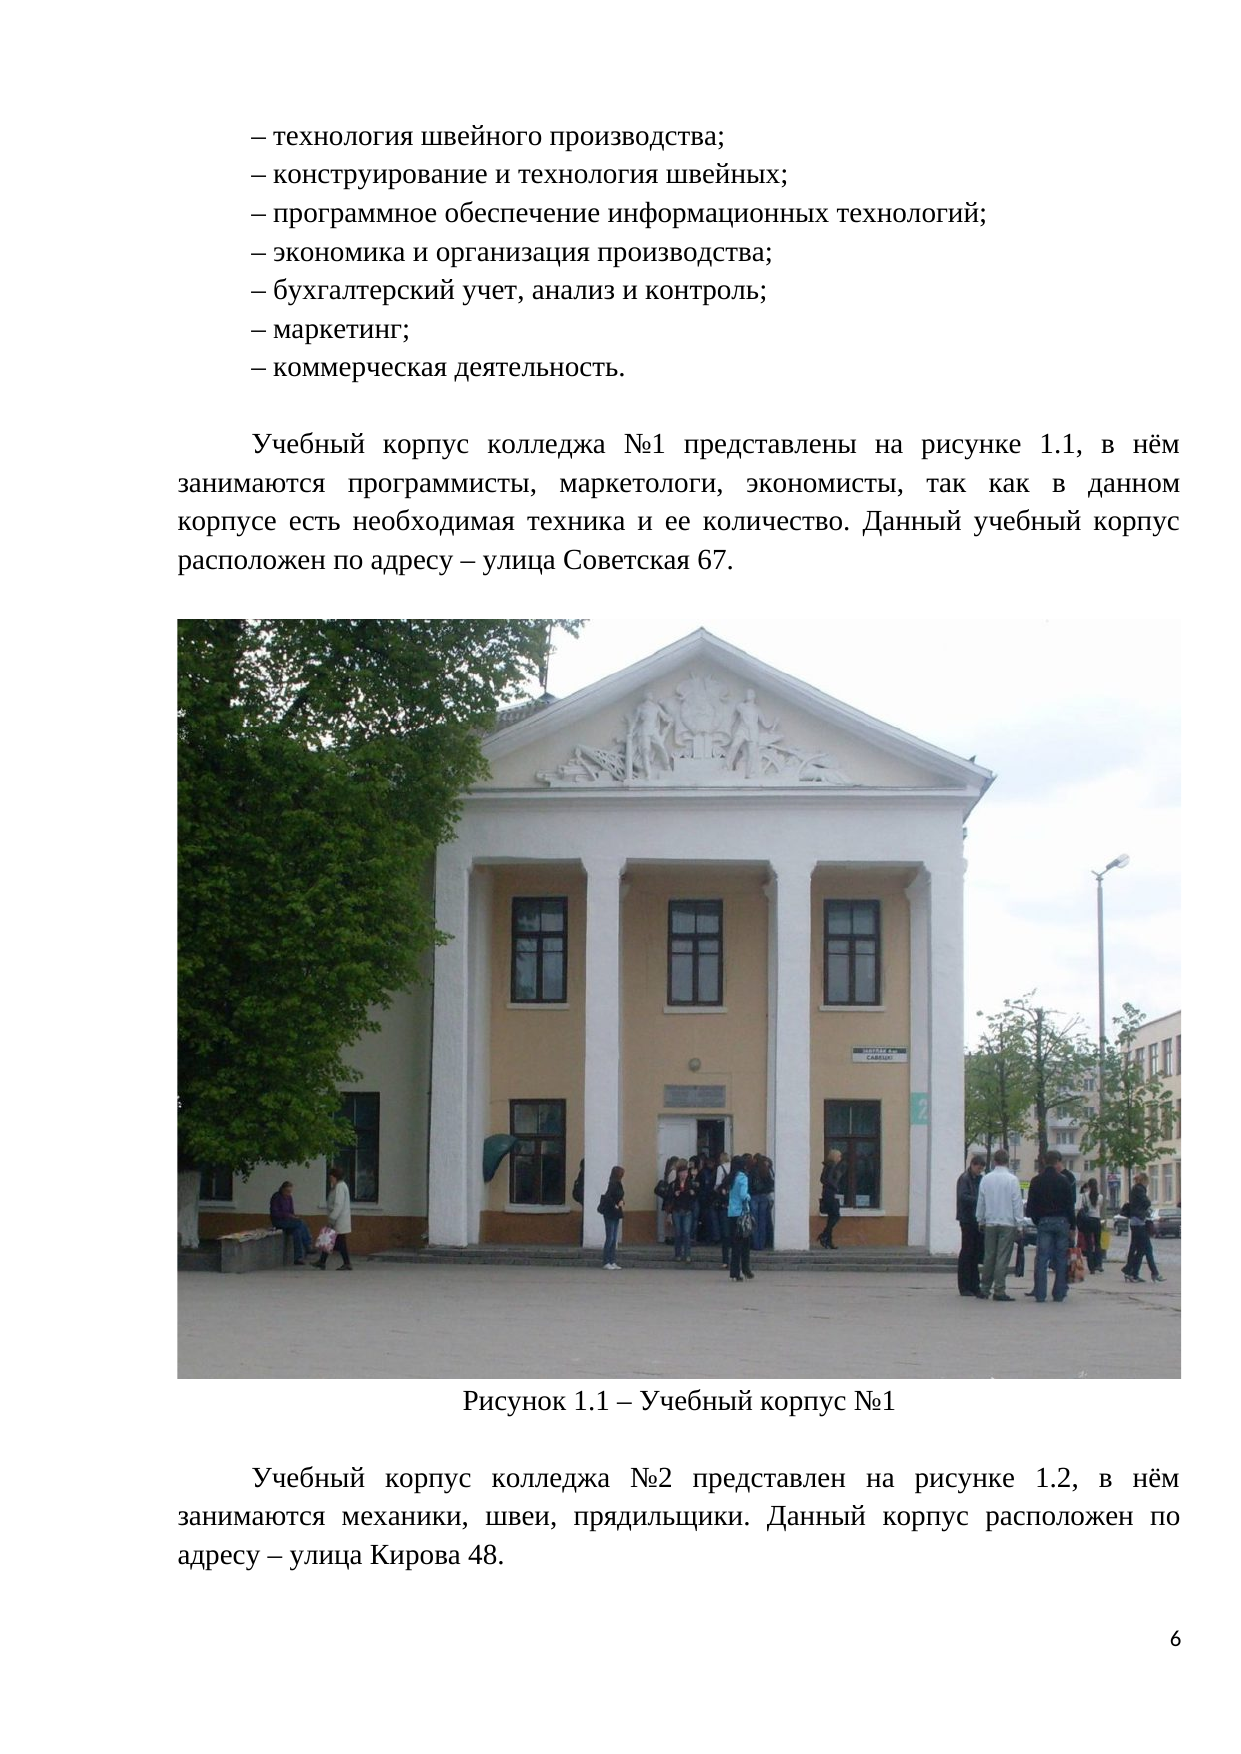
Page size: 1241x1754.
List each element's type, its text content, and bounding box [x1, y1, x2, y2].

list маркетинг; [177, 311, 1181, 344]
text Рисунок 1.1 – Учебный корпус №1 [177, 1383, 1181, 1416]
list экономика и организация производства; [177, 234, 1181, 267]
picture [177, 619, 1182, 1379]
list программное обеспечение информационных технологий; [177, 195, 1181, 229]
list бухгалтерский учет, анализ и контроль; [177, 272, 1181, 306]
list конструирование и технология швейных; [177, 157, 1181, 190]
list коммерческая деятельность. [177, 349, 1181, 383]
text Учебный корпус колледжа №1 представлены на рисунке 1.1, в нём занимаются программисты, маркетологи, экономисты, так как в данном корпусе есть необходимая техника и ее количество. Данный учебный корпус расположен по адресу – улица Советская 67. [177, 426, 1181, 576]
list технология швейного производства; [177, 118, 1181, 152]
text Учебный корпус колледжа №2 представлен на рисунке 1.2, в нём занимаются механики, швеи, прядильщики. Данный корпус расположен по адресу – улица Кирова 48. [177, 1460, 1181, 1570]
